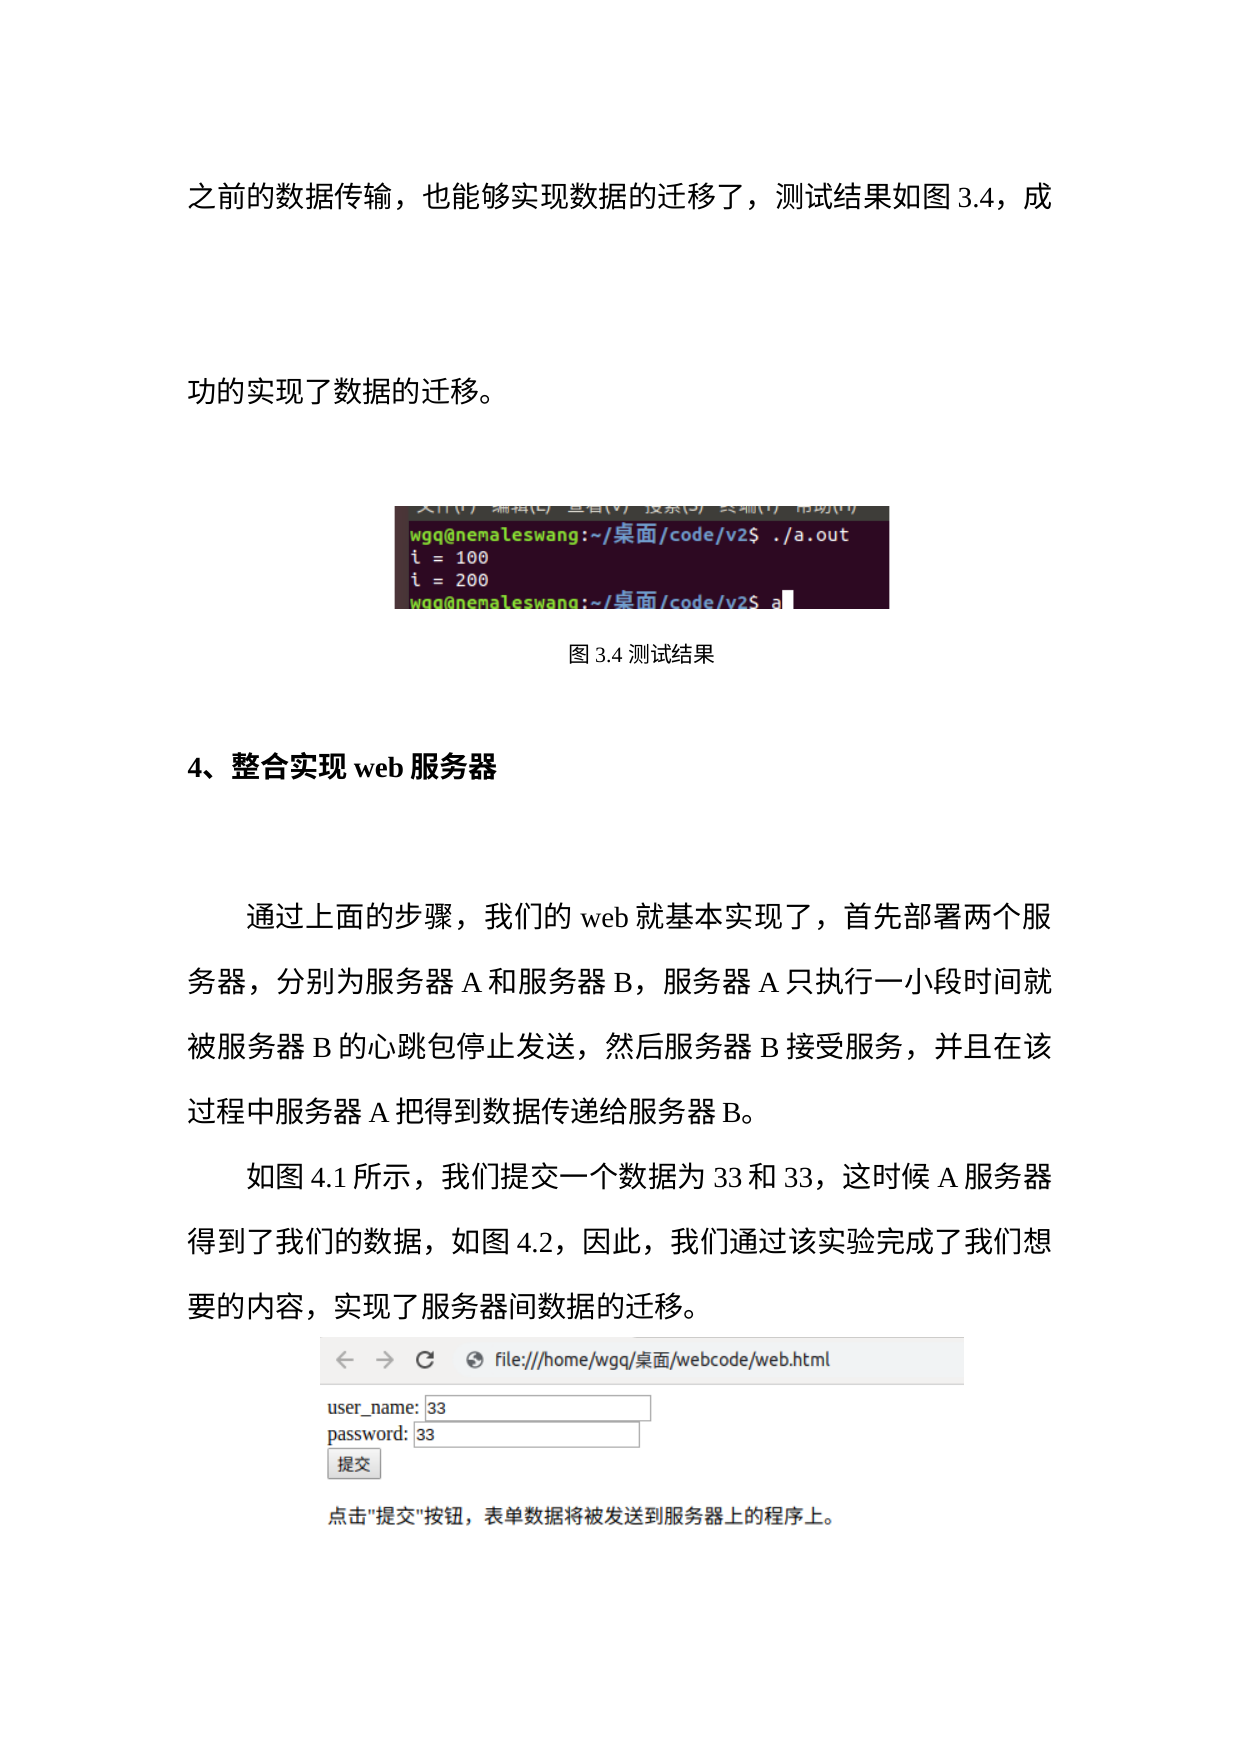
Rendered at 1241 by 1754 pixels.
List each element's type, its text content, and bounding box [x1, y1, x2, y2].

text 图3.4 测试结果 [187, 637, 1053, 669]
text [187, 162, 1053, 422]
text 4、整合实现web服务器 [187, 732, 1053, 797]
text 通过上面的步骤，我们的web就基本实现了，首先部署两个服务器，分别为服务器A和服务器B，服务器A只执行一小段时间就被服务器B的心跳包停止发送，然后服务器B接受服务，并且在该过程中服务器A把得到数据传递给服务器B。 [187, 882, 1053, 1142]
text 如图4.1所示，我们提交一个数据为33和33，这时候A服务器得到了我们的数据，如图4.2，因此，我们通过该实验完成了我们想要的内容，实现了服务器间数据的迁移。 [187, 1142, 1053, 1337]
picture [394, 506, 890, 609]
picture [320, 1337, 964, 1541]
